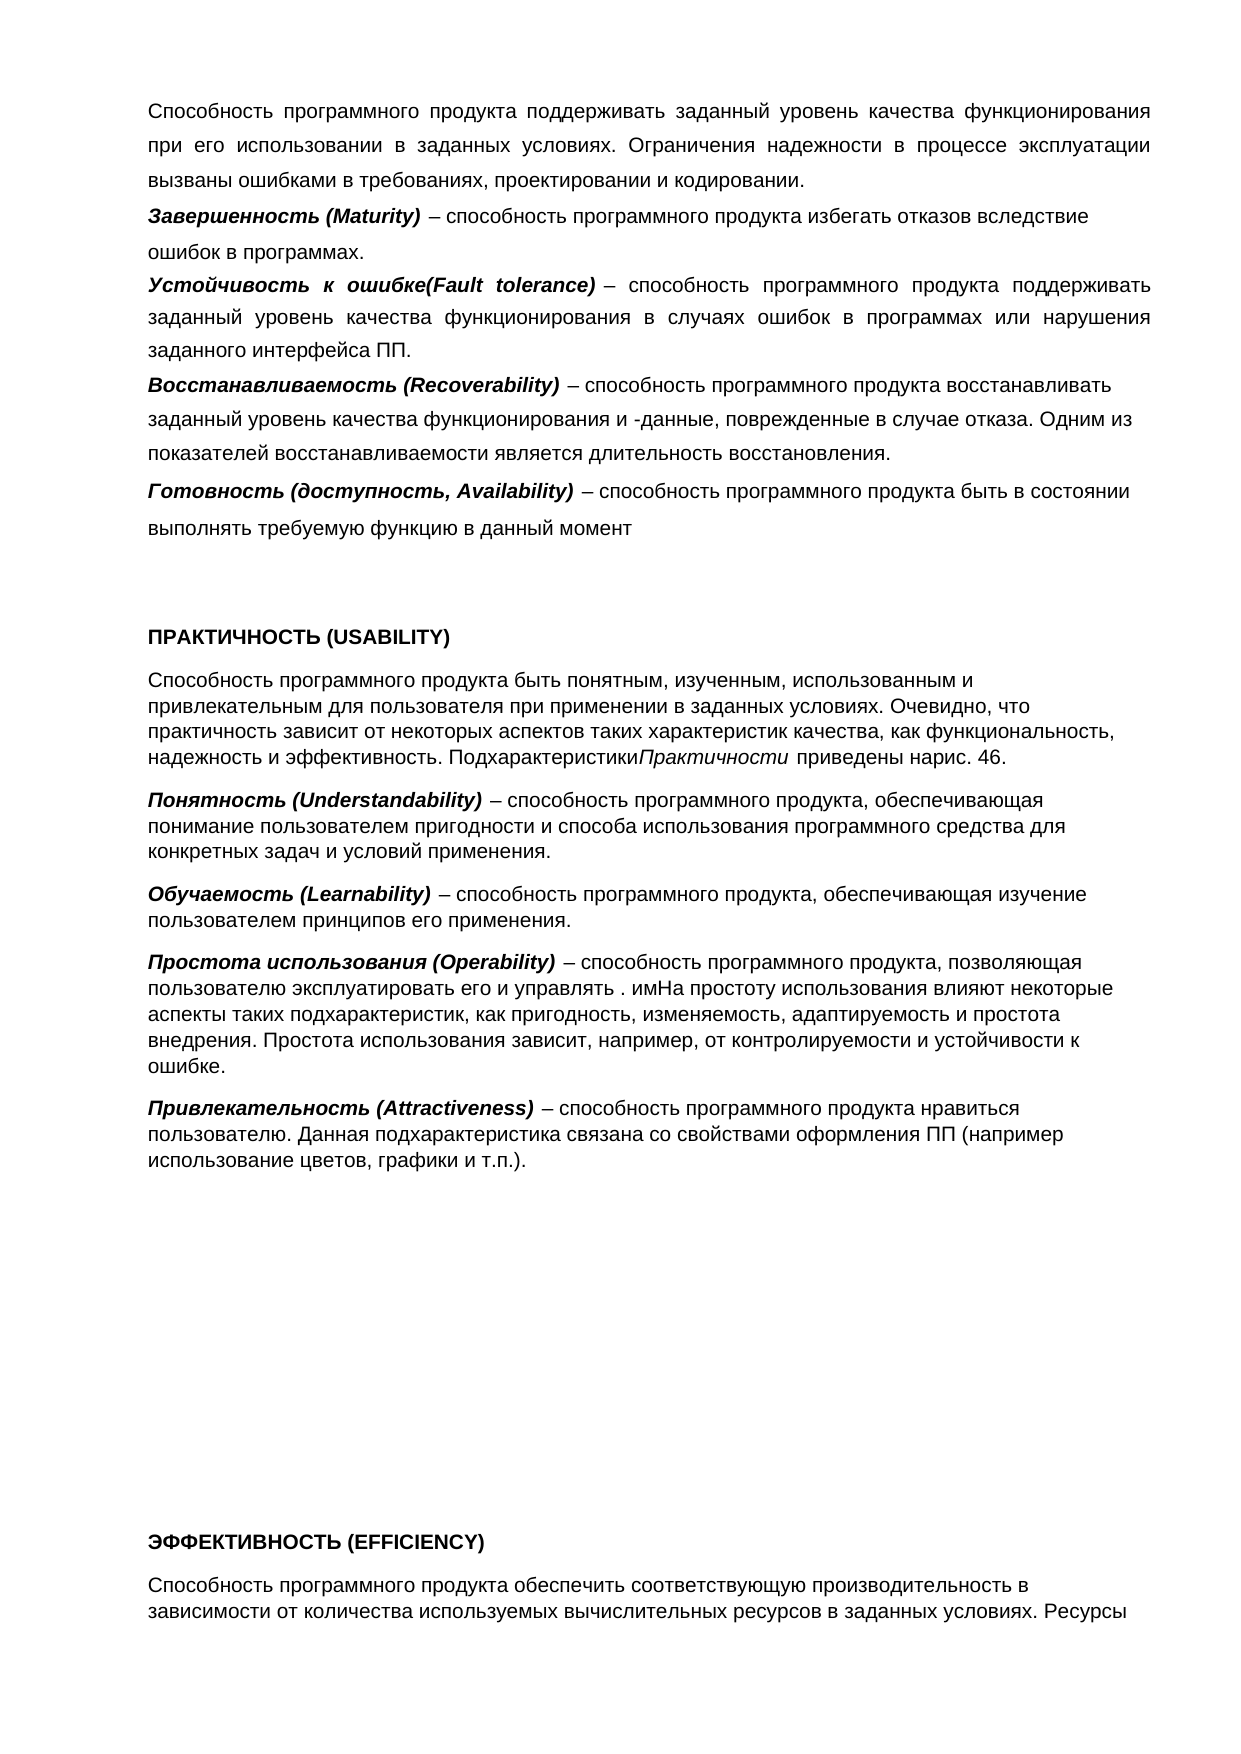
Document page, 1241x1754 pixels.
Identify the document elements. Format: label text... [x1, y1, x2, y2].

text Восстанавливаемость (Recoverability) – способность программного продукта восстанавливать заданный уровень качества функционирования и -данные, поврежденные в случае отказа. Одним из показателей восстанавливаемости является длительность восстановления. [148, 362, 1152, 465]
text Простота использования (Operability) – способность программного продукта, позволяющая пользователю эксплуатировать его и управлять . имНа простоту использования влияют некоторые аспекты таких подхарактеристик, как пригодность, изменяемость, адаптируемость и простота внедрения. Простота использования зависит, например, от контролируемости и устойчивости к ошибке. [148, 950, 1152, 1077]
text Понятность (Understandability) – способность программного продукта, обеспечивающая понимание пользователем пригодности и способа использования программного средства для конкретных задач и условий применения. [148, 788, 1152, 863]
text Привлекательность (Attractiveness) – способность программного продукта нравиться пользователю. Данная подхарактеристика связана со свойствами оформления ПП (например использование цветов, графики и т.п.). [148, 1096, 1152, 1172]
text Завершенность (Maturity) – способность программного продукта избегать отказов вследствие ошибок в программах. [148, 192, 1152, 263]
text Устойчивость к ошибке(Fault tolerance) – способность программного продукта поддерживать заданный уровень качества функционирования в случаях ошибок в программах или нарушения заданного интерфейса ПП. [148, 263, 1152, 362]
text Способность программного продукта поддерживать заданный уровень качества функционирования при его использовании в заданных условиях. Ограничения надежности в процессе эксплуатации вызваны ошибками в требованиях, проектировании и кодировании. [148, 88, 1152, 192]
text Способность программного продукта быть понятным, изученным, использованным и привлекательным для пользователя при применении в заданных условиях. Очевидно, что практичность зависит от некоторых аспектов таких характеристик качества, как функциональность, надежность и эффективность. ПодхарактеристикиПрактичности приведены нарис. 46. [148, 668, 1152, 769]
text ЭФФЕКТИВНОСТЬ (EFFICIENCY) [148, 1530, 1152, 1554]
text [148, 1573, 1152, 1622]
text Готовность (доступность, Availability) – способность программного продукта быть в состоянии выполнять требуемую функцию в данный момент [148, 465, 1152, 540]
text ПРАКТИЧНОСТЬ (USABILITY) [148, 625, 1152, 649]
text Обучаемость (Learnability) – способность программного продукта, обеспечивающая изучение пользователем принципов его применения. [148, 882, 1152, 932]
